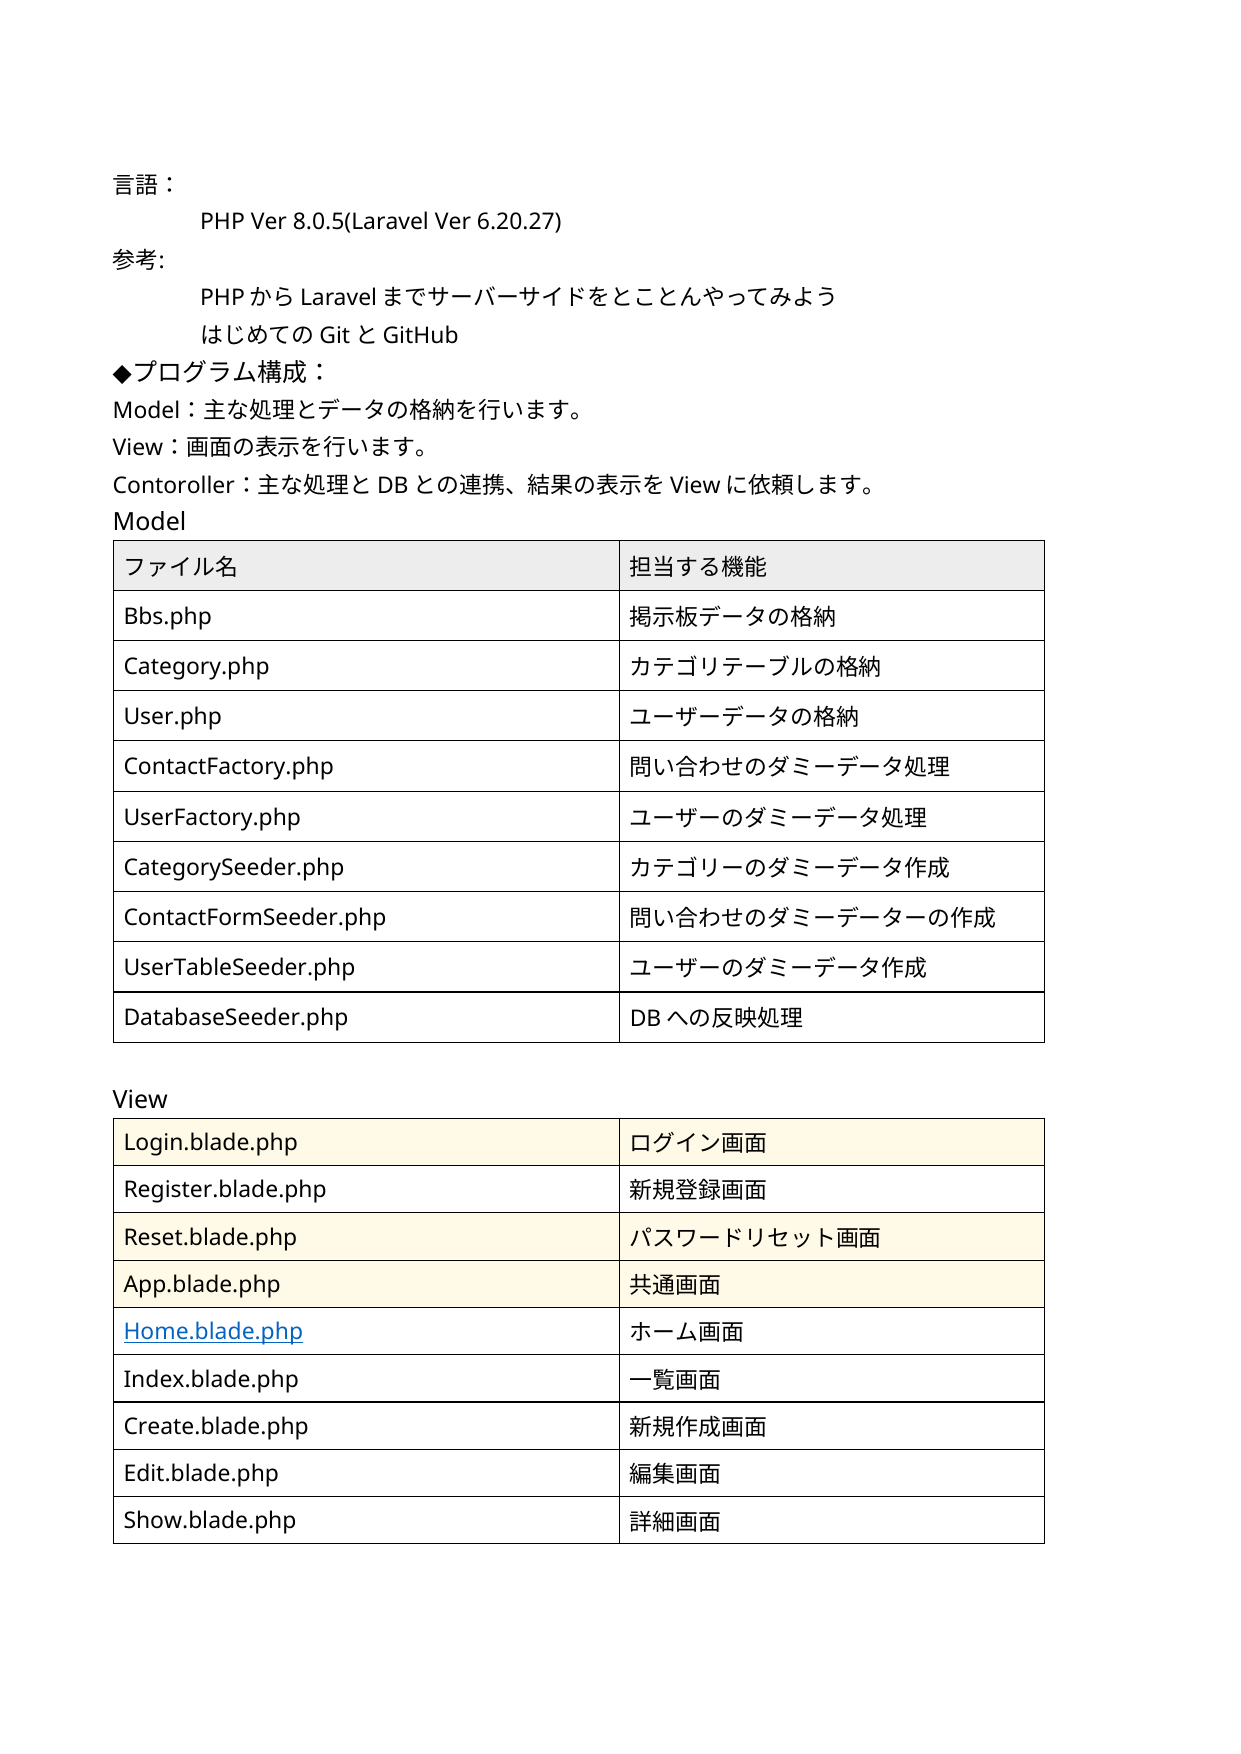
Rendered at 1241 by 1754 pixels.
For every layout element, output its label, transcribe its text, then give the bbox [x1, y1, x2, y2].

table_cell Category.php [114, 641, 619, 690]
table_cell 一覧画面 [620, 1355, 1044, 1401]
table_cell 新規作成画面 [620, 1403, 1044, 1449]
table_cell 掲示板データの格納 [620, 591, 1044, 640]
table_cell 問い合わせのダミーデータ処理 [620, 741, 1044, 791]
table_cell UserTableSeeder.php [114, 942, 619, 991]
table_cell カテゴリーのダミーデータ作成 [620, 842, 1044, 891]
table_header 担当する機能 [620, 541, 1044, 590]
table_cell ユーザーのダミーデータ処理 [620, 792, 1044, 841]
text PHPからLaravelまでサーバーサイドをとことんやってみよう [112, 277, 1128, 314]
table_cell パスワードリセット画面 [620, 1213, 1044, 1259]
text 言語： [112, 164, 1128, 202]
table_cell 編集画面 [620, 1450, 1044, 1496]
text View：画面の表示を行います。 [112, 427, 1128, 464]
table_cell User.php [114, 691, 619, 740]
text Model：主な処理とデータの格納を行います。 [112, 389, 1128, 427]
table_cell ホーム画面 [620, 1308, 1044, 1354]
table_cell ユーザーのダミーデータ作成 [620, 942, 1044, 991]
table_cell ユーザーデータの格納 [620, 691, 1044, 740]
table_cell ContactFactory.php [114, 741, 619, 791]
table_cell DatabaseSeeder.php [114, 993, 619, 1042]
table_cell ContactFormSeeder.php [114, 892, 619, 941]
text Model [112, 502, 1128, 539]
table_cell DBへの反映処理 [620, 993, 1044, 1042]
text View [112, 1080, 1128, 1118]
table_header ファイル名 [114, 541, 619, 590]
text 参考: [112, 239, 1128, 277]
table_cell Home.blade.php [114, 1308, 619, 1354]
text PHP Ver 8.0.5(Laravel Ver 6.20.27) [112, 202, 1128, 239]
table_cell CategorySeeder.php [114, 842, 619, 891]
table_cell 問い合わせのダミーデーターの作成 [620, 892, 1044, 941]
table_header Login.blade.php [114, 1119, 619, 1165]
text Contoroller：主な処理とDBとの連携、結果の表示をViewに依頼します。 [112, 464, 1128, 502]
table_cell 共通画面 [620, 1261, 1044, 1307]
table_cell Register.blade.php [114, 1166, 619, 1212]
table_cell Create.blade.php [114, 1403, 619, 1449]
table_cell App.blade.php [114, 1261, 619, 1307]
table_cell 新規登録画面 [620, 1166, 1044, 1212]
table_cell Reset.blade.php [114, 1213, 619, 1259]
table_cell UserFactory.php [114, 792, 619, 841]
table_cell Index.blade.php [114, 1355, 619, 1401]
table_cell Edit.blade.php [114, 1450, 619, 1496]
text ◆プログラム構成： [112, 352, 1128, 389]
table_cell カテゴリテーブルの格納 [620, 641, 1044, 690]
table_cell Bbs.php [114, 591, 619, 640]
table_cell Show.blade.php [114, 1497, 619, 1543]
table_cell 詳細画面 [620, 1497, 1044, 1543]
text はじめてのGitとGitHub [112, 314, 1128, 352]
table_header ログイン画面 [620, 1119, 1044, 1165]
